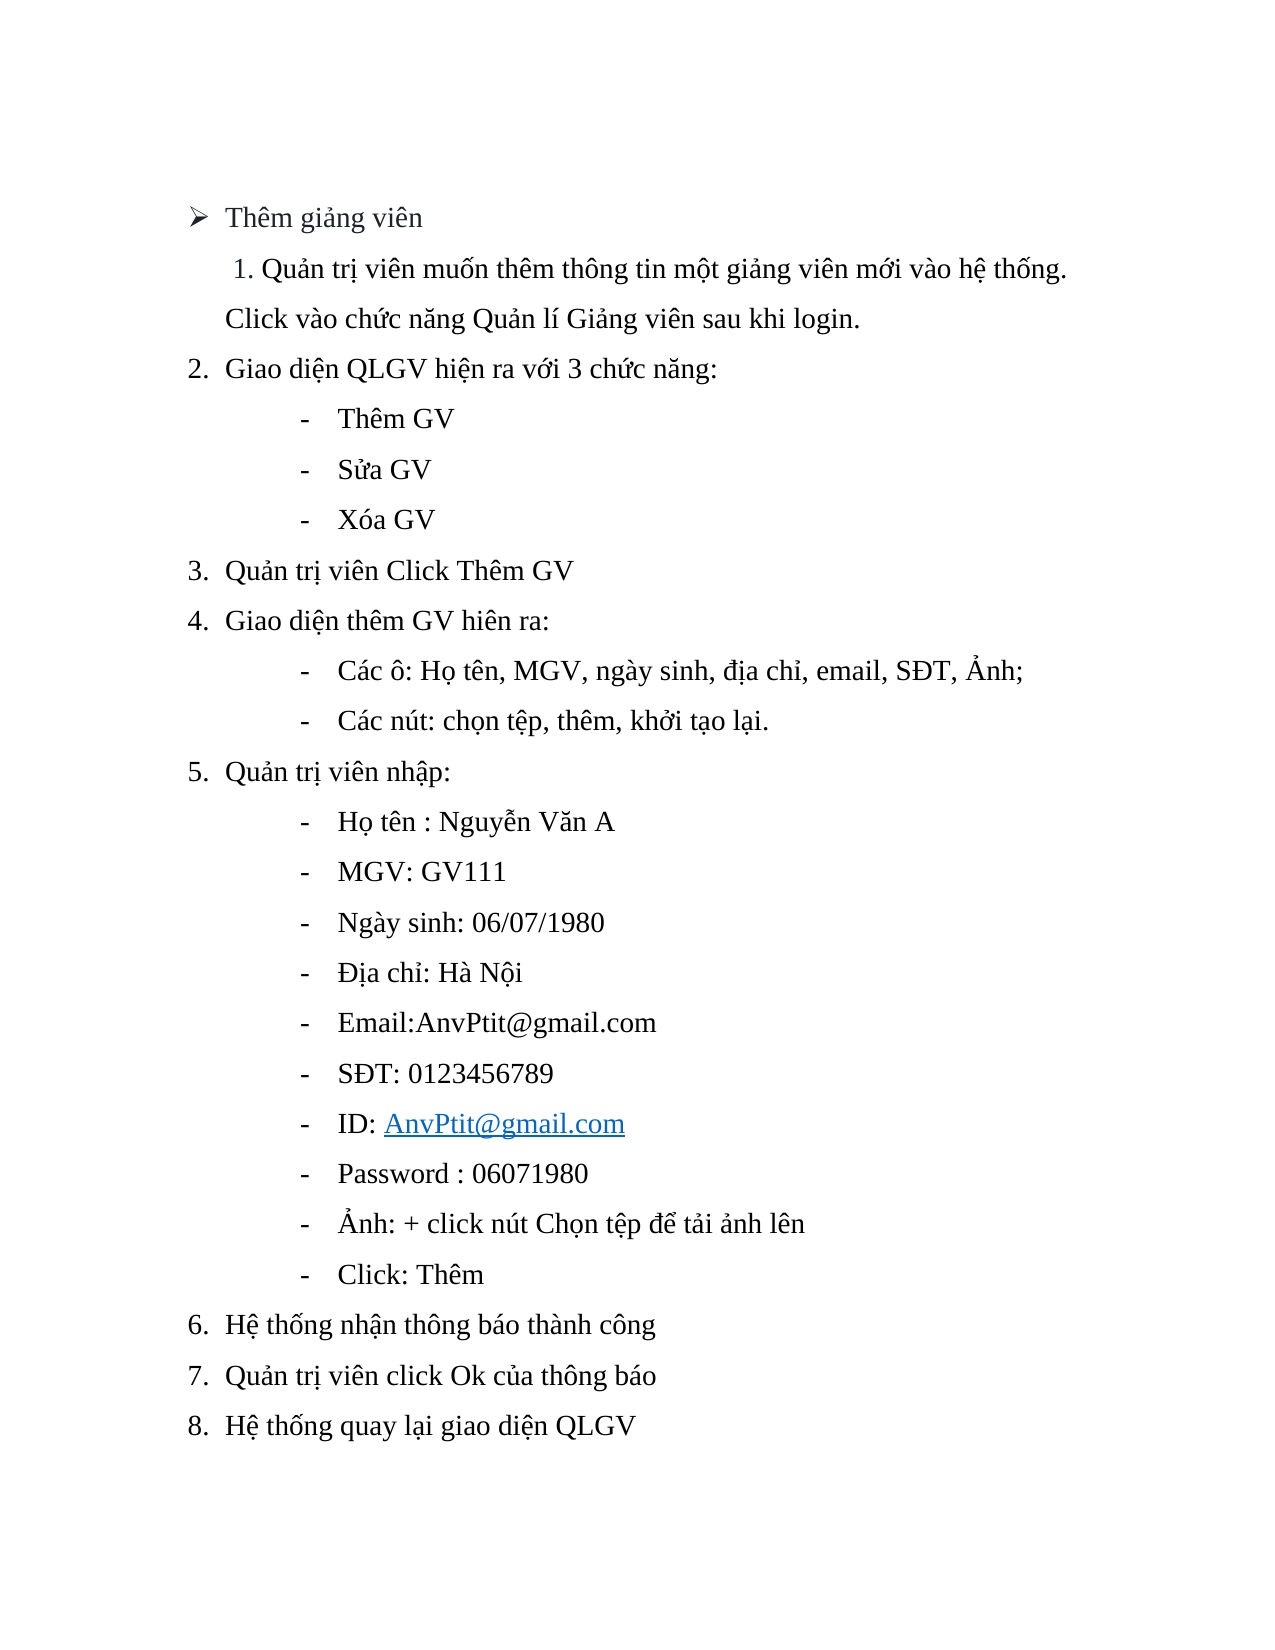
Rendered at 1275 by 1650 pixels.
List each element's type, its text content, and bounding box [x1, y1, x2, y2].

list Ảnh: + click nút Chọn tệp để tải ảnh lên [300, 1207, 1125, 1240]
list Hệ thống nhận thông báo thành công [187, 1307, 1125, 1341]
list Sửa GV [300, 452, 1125, 486]
list SĐT: 0123456789 [300, 1056, 1125, 1089]
list Địa chỉ: Hà Nội [300, 955, 1125, 989]
list Email:AnvPtit@gmail.com [300, 1005, 1125, 1039]
list Quản trị viên Click Thêm GV [187, 553, 1125, 586]
list Giao diện thêm GV hiên ra: [187, 603, 1125, 636]
list Giao diện QLGV hiện ra với 3 chức năng: [187, 351, 1125, 385]
list Xóa GV [300, 502, 1125, 536]
list Password : 06071980 [300, 1156, 1125, 1190]
list Quản trị viên nhập: [187, 754, 1125, 787]
list MGV: GV111 [300, 854, 1125, 888]
list Các ô: Họ tên, MGV, ngày sinh, địa chỉ, email, SĐT, Ảnh; [300, 653, 1125, 687]
list Click: Thêm [300, 1257, 1125, 1291]
list Ngày sinh: 06/07/1980 [300, 905, 1125, 938]
list Quản trị viên click Ok của thông báo [187, 1358, 1125, 1391]
list Hệ thống quay lại giao diện QLGV [187, 1408, 1125, 1441]
list Thêm giảng viên [187, 200, 1106, 234]
list ID: AnvPtit@gmail.com [300, 1106, 1125, 1139]
list Thêm GV [300, 402, 1125, 435]
list 1. Quản trị viên muốn thêm thông tin một giảng viên mới vào hệ thống. Click vào chức năng Quản lí Giảng viên sau khi login. [225, 251, 1106, 334]
list Các nút: chọn tệp, thêm, khởi tạo lại. [300, 703, 1125, 737]
list Họ tên : Nguyễn Văn A [300, 804, 1125, 838]
